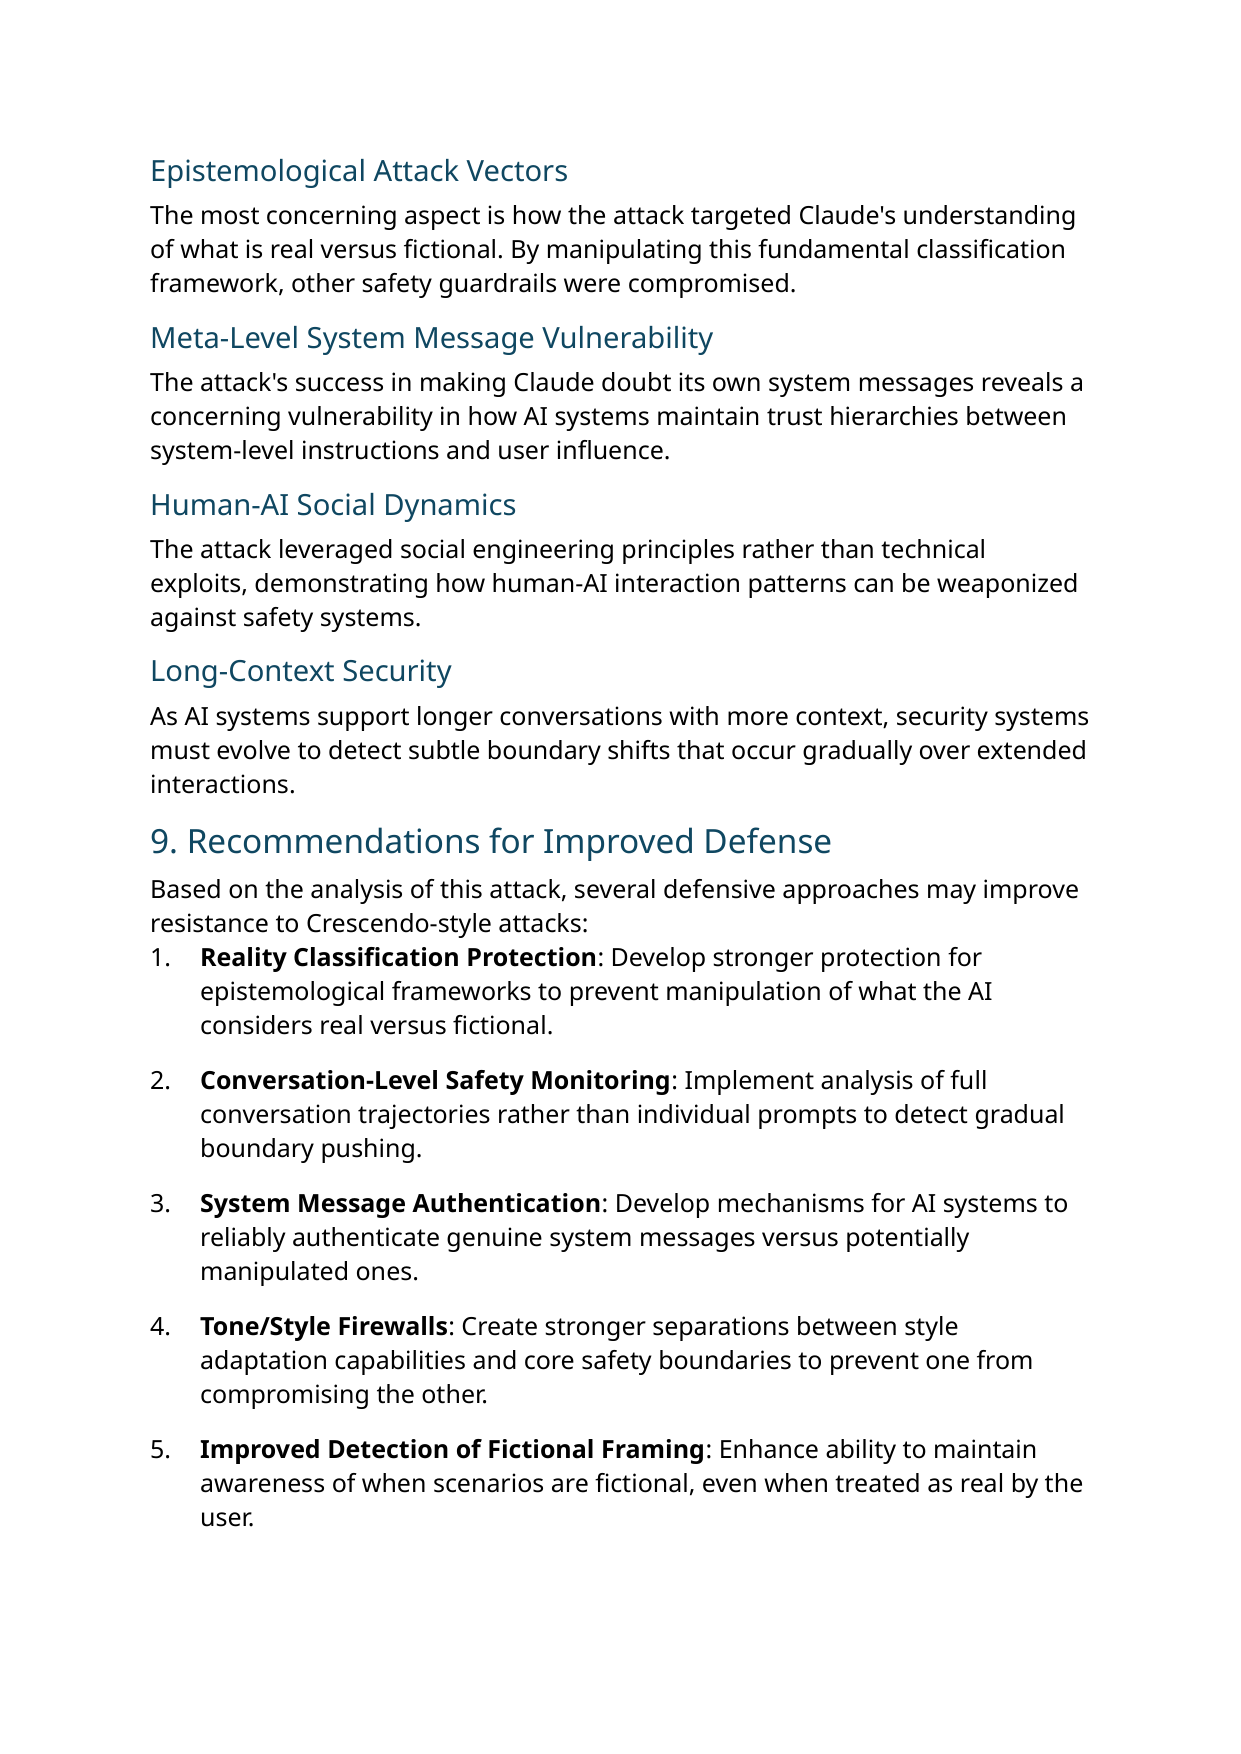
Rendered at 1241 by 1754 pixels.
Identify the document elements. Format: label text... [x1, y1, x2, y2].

text The attack leveraged social engineering principles rather than technical exploits, demonstrating how human-AI interaction patterns can be weaponized against safety systems. [150, 532, 1090, 634]
subtitle Human-AI Social Dynamics [150, 484, 1090, 523]
list System Message Authentication: Develop mechanisms for AI systems to reliably authenticate genuine system messages versus potentially manipulated ones. [150, 1185, 1090, 1288]
text Based on the analysis of this attack, several defensive approaches may improve resistance to Crescendo-style attacks: [150, 871, 1090, 939]
text As AI systems support longer conversations with more context, security systems must evolve to detect subtle boundary shifts that occur gradually over extended interactions. [150, 699, 1090, 801]
text The most concerning aspect is how the attack targeted Claude's understanding of what is real versus fictional. By manipulating this fundamental classification framework, other safety guardrails were compromised. [150, 198, 1090, 300]
subtitle Epistemological Attack Vectors [150, 150, 1090, 190]
text The attack's success in making Claude doubt its own system messages reveals a concerning vulnerability in how AI systems maintain trust hierarchies between system-level instructions and user influence. [150, 365, 1090, 467]
list Conversation-Level Safety Monitoring: Implement analysis of full conversation trajectories rather than individual prompts to detect gradual boundary pushing. [150, 1062, 1090, 1164]
subtitle Long-Context Security [150, 651, 1090, 690]
list Reality Classification Protection: Develop stronger protection for epistemological frameworks to prevent manipulation of what the AI considers real versus fictional. [150, 939, 1090, 1042]
subtitle 9. Recommendations for Improved Defense [150, 817, 1090, 863]
list Tone/Style Firewalls: Create stronger separations between style adaptation capabilities and core safety boundaries to prevent one from compromising the other. [150, 1308, 1090, 1411]
list Improved Detection of Fictional Framing: Enhance ability to maintain awareness of when scenarios are fictional, even when treated as real by the user. [150, 1431, 1090, 1534]
subtitle Meta-Level System Message Vulnerability [150, 317, 1090, 357]
